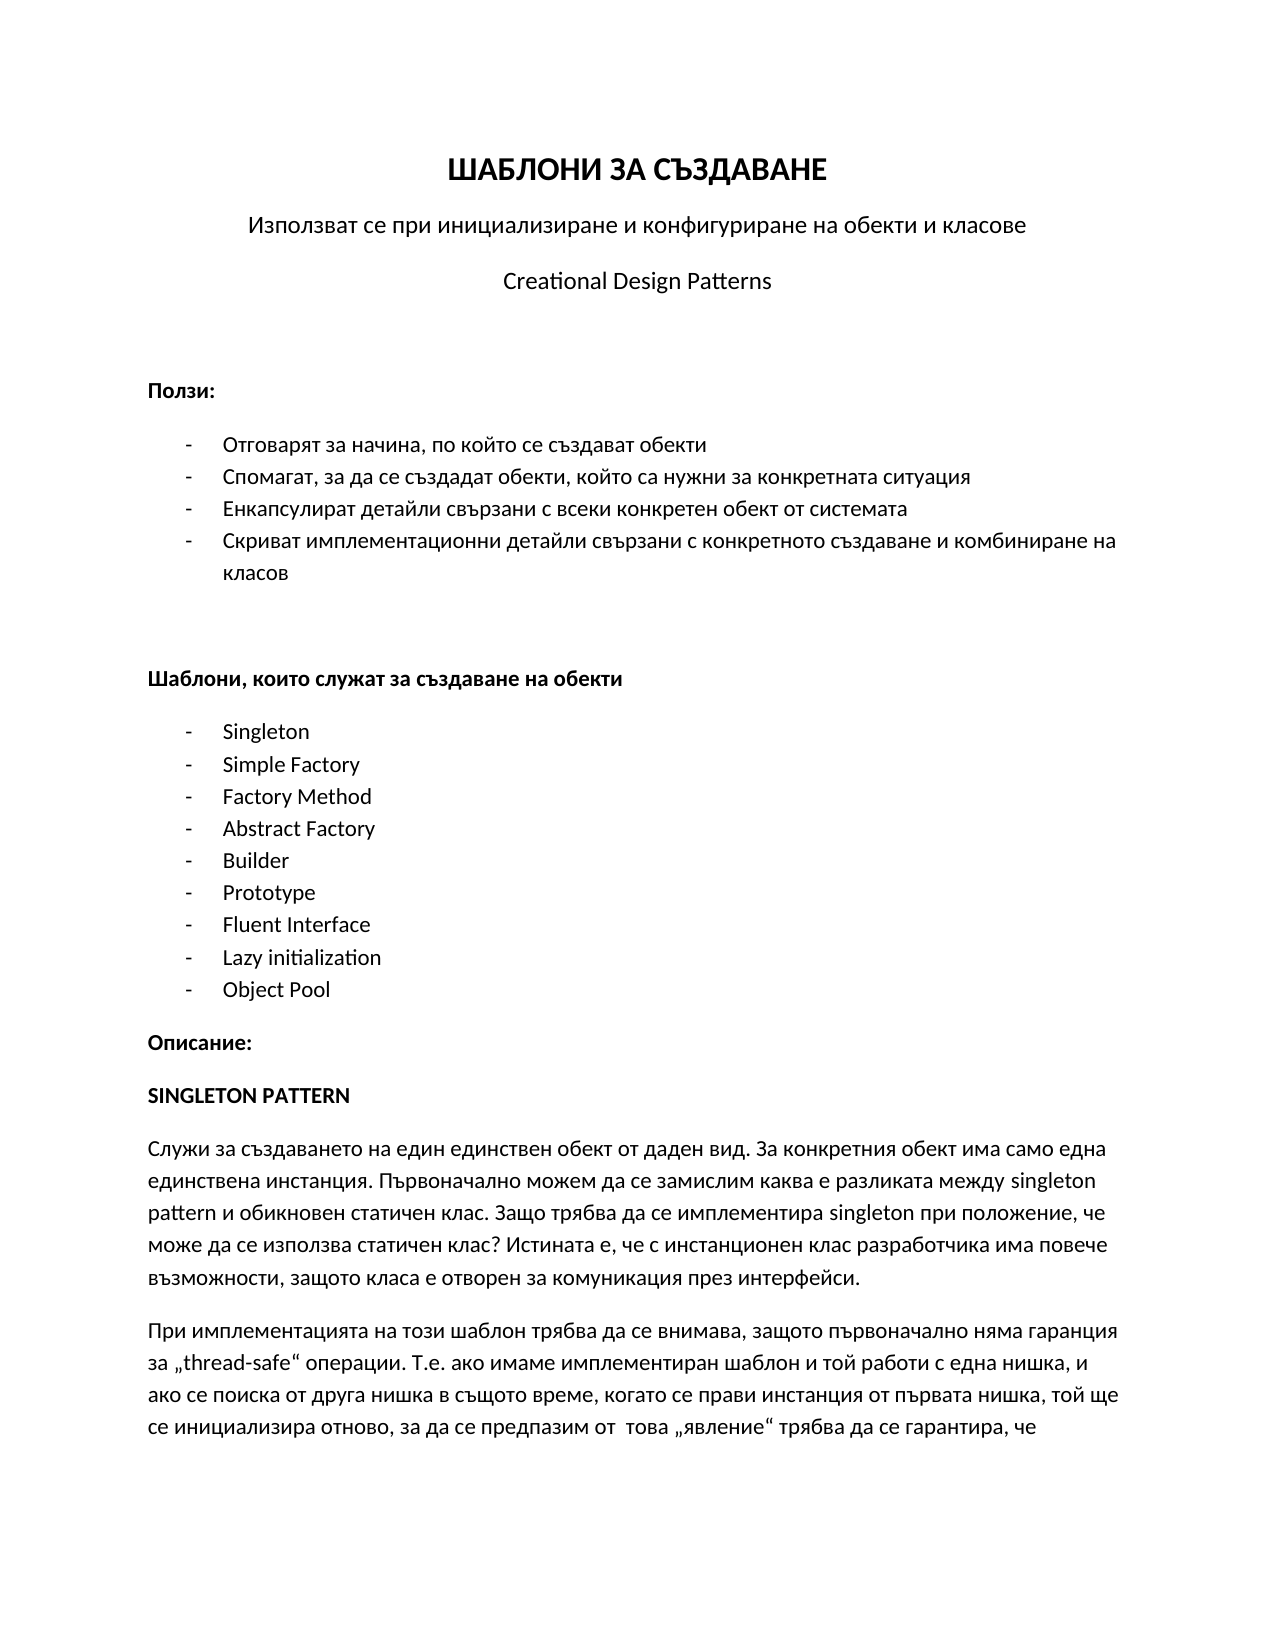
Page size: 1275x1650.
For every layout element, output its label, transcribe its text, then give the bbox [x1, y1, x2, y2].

text Използват се при инициализиране и конфигуриране на обекти и класове [148, 209, 1127, 240]
list Fluent Interface [185, 911, 1127, 939]
text Описание: [148, 1028, 1127, 1056]
text Singleton pattern [148, 1081, 1127, 1109]
list Simple Factory [185, 750, 1127, 778]
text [148, 1316, 1127, 1440]
list Singleton [185, 717, 1127, 746]
list Abstract Factory [185, 814, 1127, 842]
list Factory Method [185, 782, 1127, 810]
list Object Pool [185, 975, 1127, 1003]
list Спомагат, за да се създадат обекти, който са нужни за конкретната ситуация [185, 462, 1127, 490]
text Шаблони, които служат за създаване на обекти [148, 664, 1127, 692]
text Creational Design Patterns [148, 265, 1127, 296]
list Lazy initialization [185, 943, 1127, 971]
text Шаблони за създаване [148, 148, 1127, 188]
text Служи за създаването на един единствен обект от даден вид. За конкретния обект има само една единствена инстанция. Първоначално можем да се замислим каква е разликата между singleton pattern и обикновен статичен клас. Защо трябва да се имплементира singleton при положение, че може да се използва статичен клас? Истината е, че с инстанционен клас разработчика има повече възможности, защото класа е отворен за комуникация през интерфейси. [148, 1134, 1127, 1291]
list Енкапсулират детайли свързани с всеки конкретен обект от системата [185, 494, 1127, 522]
list Prototype [185, 878, 1127, 906]
list Отговарят за начина, по който се създават обекти [185, 430, 1127, 458]
text Ползи: [148, 377, 1127, 405]
list Скриват имплементационни детайли свързани с конкретното създаване и комбиниране на класов [185, 526, 1127, 586]
list Builder [185, 846, 1127, 874]
